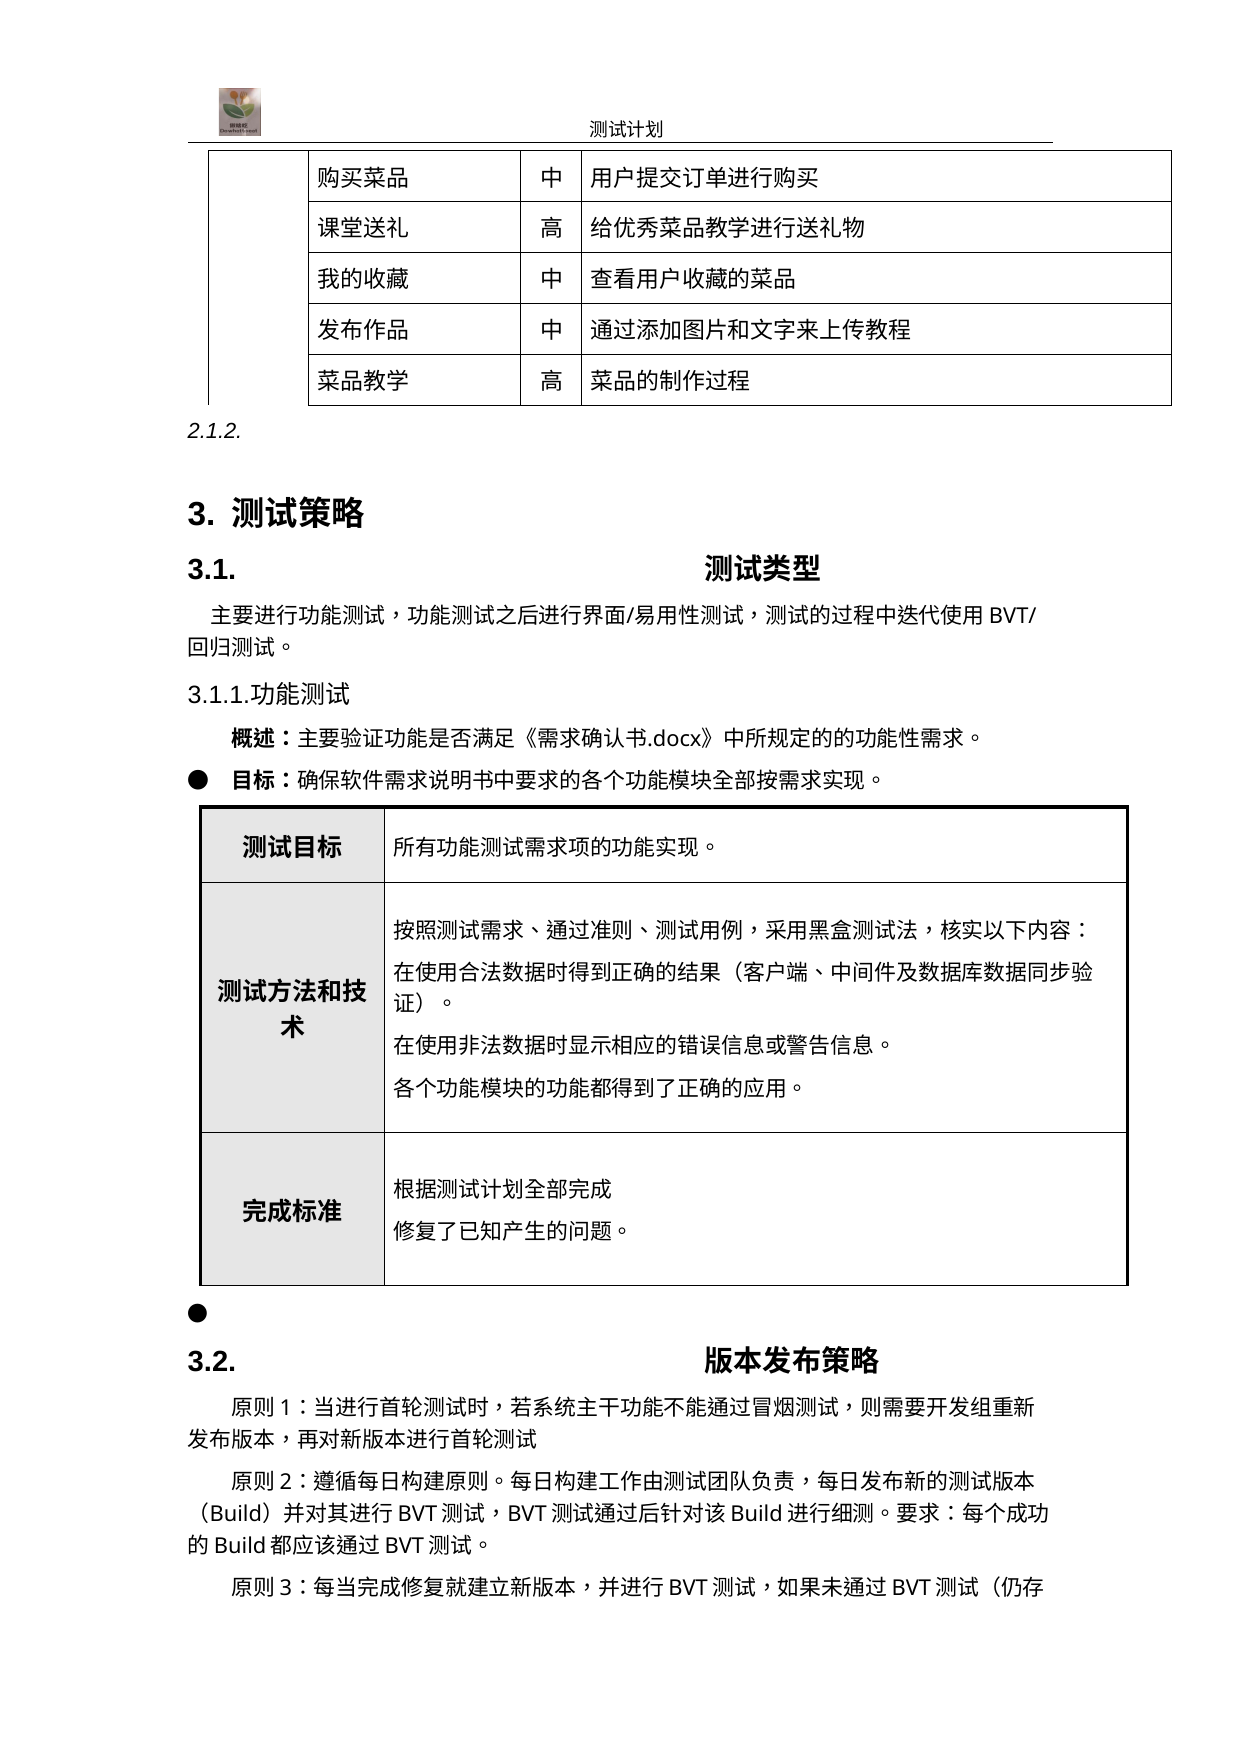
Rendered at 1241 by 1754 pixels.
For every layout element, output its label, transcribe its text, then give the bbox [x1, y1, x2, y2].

table_cell 中 [521, 151, 581, 201]
table_cell 菜品的制作过程 [582, 355, 1171, 405]
table_header 所有功能测试需求项的功能实现。 [385, 809, 1126, 882]
table_cell 查看用户收藏的菜品 [582, 253, 1171, 303]
subtitle 功能测试 [187, 674, 1053, 711]
table_cell 完成标准 [202, 1133, 384, 1285]
table_cell 购买菜品 [309, 151, 520, 201]
table_cell 通过添加图片和文字来上传教程 [582, 304, 1171, 354]
table_cell 按照测试需求、通过准则、测试用例，采用黑盒测试法，核实以下内容： 在使用合法数据时得到正确的结果（客户端、中间件及数据库数据同步验证）。 在使用非法数据时显示相应的错误信息或警告信息。 各个功能模块的功能都得到了正确的应用。 [385, 883, 1126, 1132]
subtitle 测试类型 [187, 546, 1053, 588]
table_cell 课堂送礼 [309, 202, 520, 252]
table_cell 根据测试计划全部完成 修复了已知产生的问题。 [385, 1133, 1126, 1285]
table_cell 中 [521, 304, 581, 354]
table_cell 测试方法和技术 [202, 883, 384, 1132]
text 原则2：遵循每日构建原则。每日构建工作由测试团队负责，每日发布新的测试版本（Build）并对其进行BVT测试，BVT测试通过后针对该Build进行细测。要求：每个成功的Build都应该通过BVT测试。 [187, 1464, 1053, 1559]
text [187, 1570, 1053, 1602]
picture [218, 88, 261, 136]
table_cell 用户提交订单进行购买 [582, 151, 1171, 201]
table_cell 高 [521, 202, 581, 252]
table_cell 给优秀菜品教学进行送礼物 [582, 202, 1171, 252]
subtitle 测试策略 [187, 487, 1053, 535]
table_header 测试目标 [202, 809, 384, 882]
text 原则1：当进行首轮测试时，若系统主干功能不能通过冒烟测试，则需要开发组重新发布版本，再对新版本进行首轮测试 [187, 1390, 1053, 1454]
text 主要进行功能测试，功能测试之后进行界面/易用性测试，测试的过程中迭代使用BVT/回归测试。 [187, 598, 1053, 662]
text 概述：主要验证功能是否满足《需求确认书.docx》中所规定的的功能性需求。 [187, 721, 1053, 753]
table_cell 高 [521, 355, 581, 405]
table_cell 菜品教学 [309, 355, 520, 405]
list 目标：确保软件需求说明书中要求的各个功能模块全部按需求实现。 [187, 763, 1053, 795]
table_cell 我的收藏 [309, 253, 520, 303]
table_cell 中 [521, 253, 581, 303]
subtitle 版本发布策略 [187, 1337, 1053, 1380]
table_cell 发布作品 [309, 304, 520, 354]
